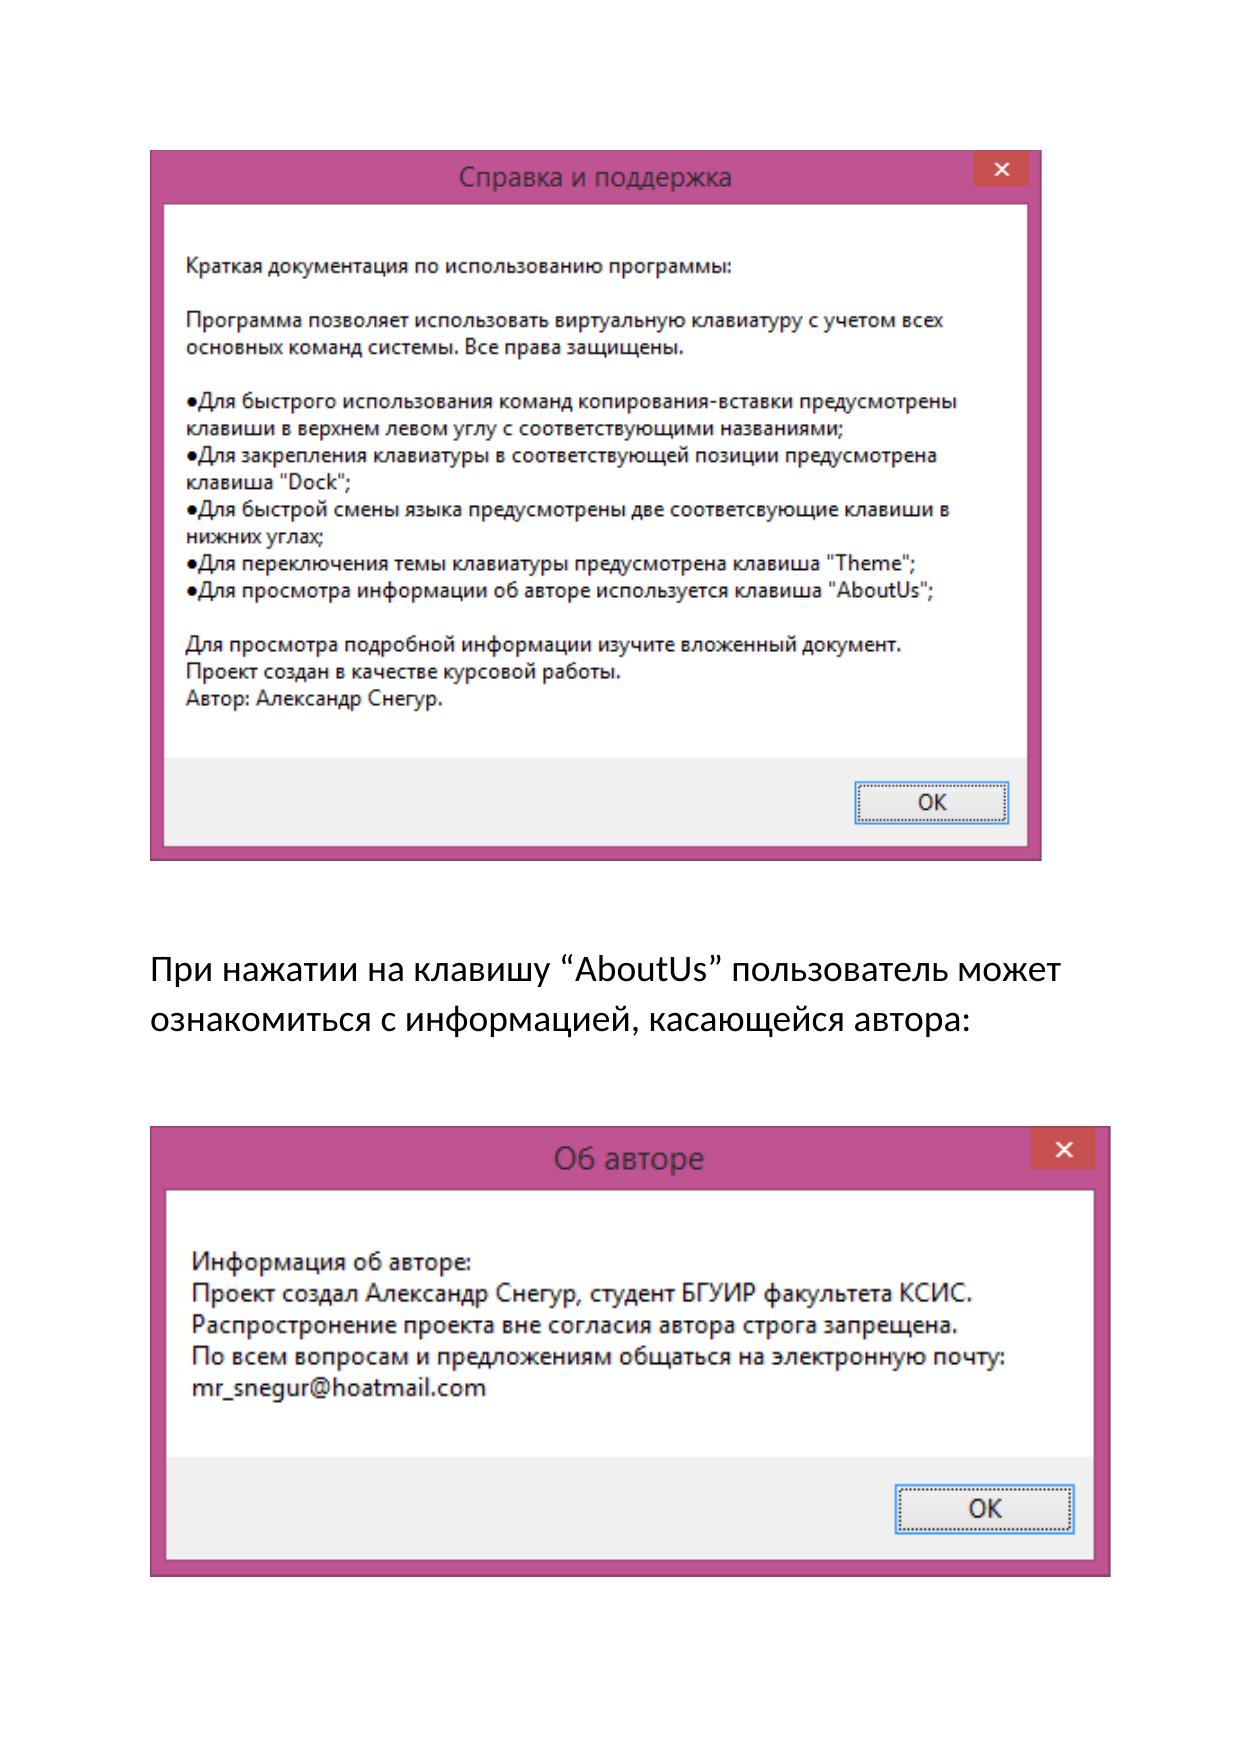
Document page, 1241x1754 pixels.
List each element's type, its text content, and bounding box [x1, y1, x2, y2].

picture [150, 1126, 1111, 1577]
text При нажатии на клавишу “AboutUs” пользователь может ознакомиться с информацией, касающейся автора: [150, 945, 1090, 1040]
picture [150, 150, 1042, 861]
